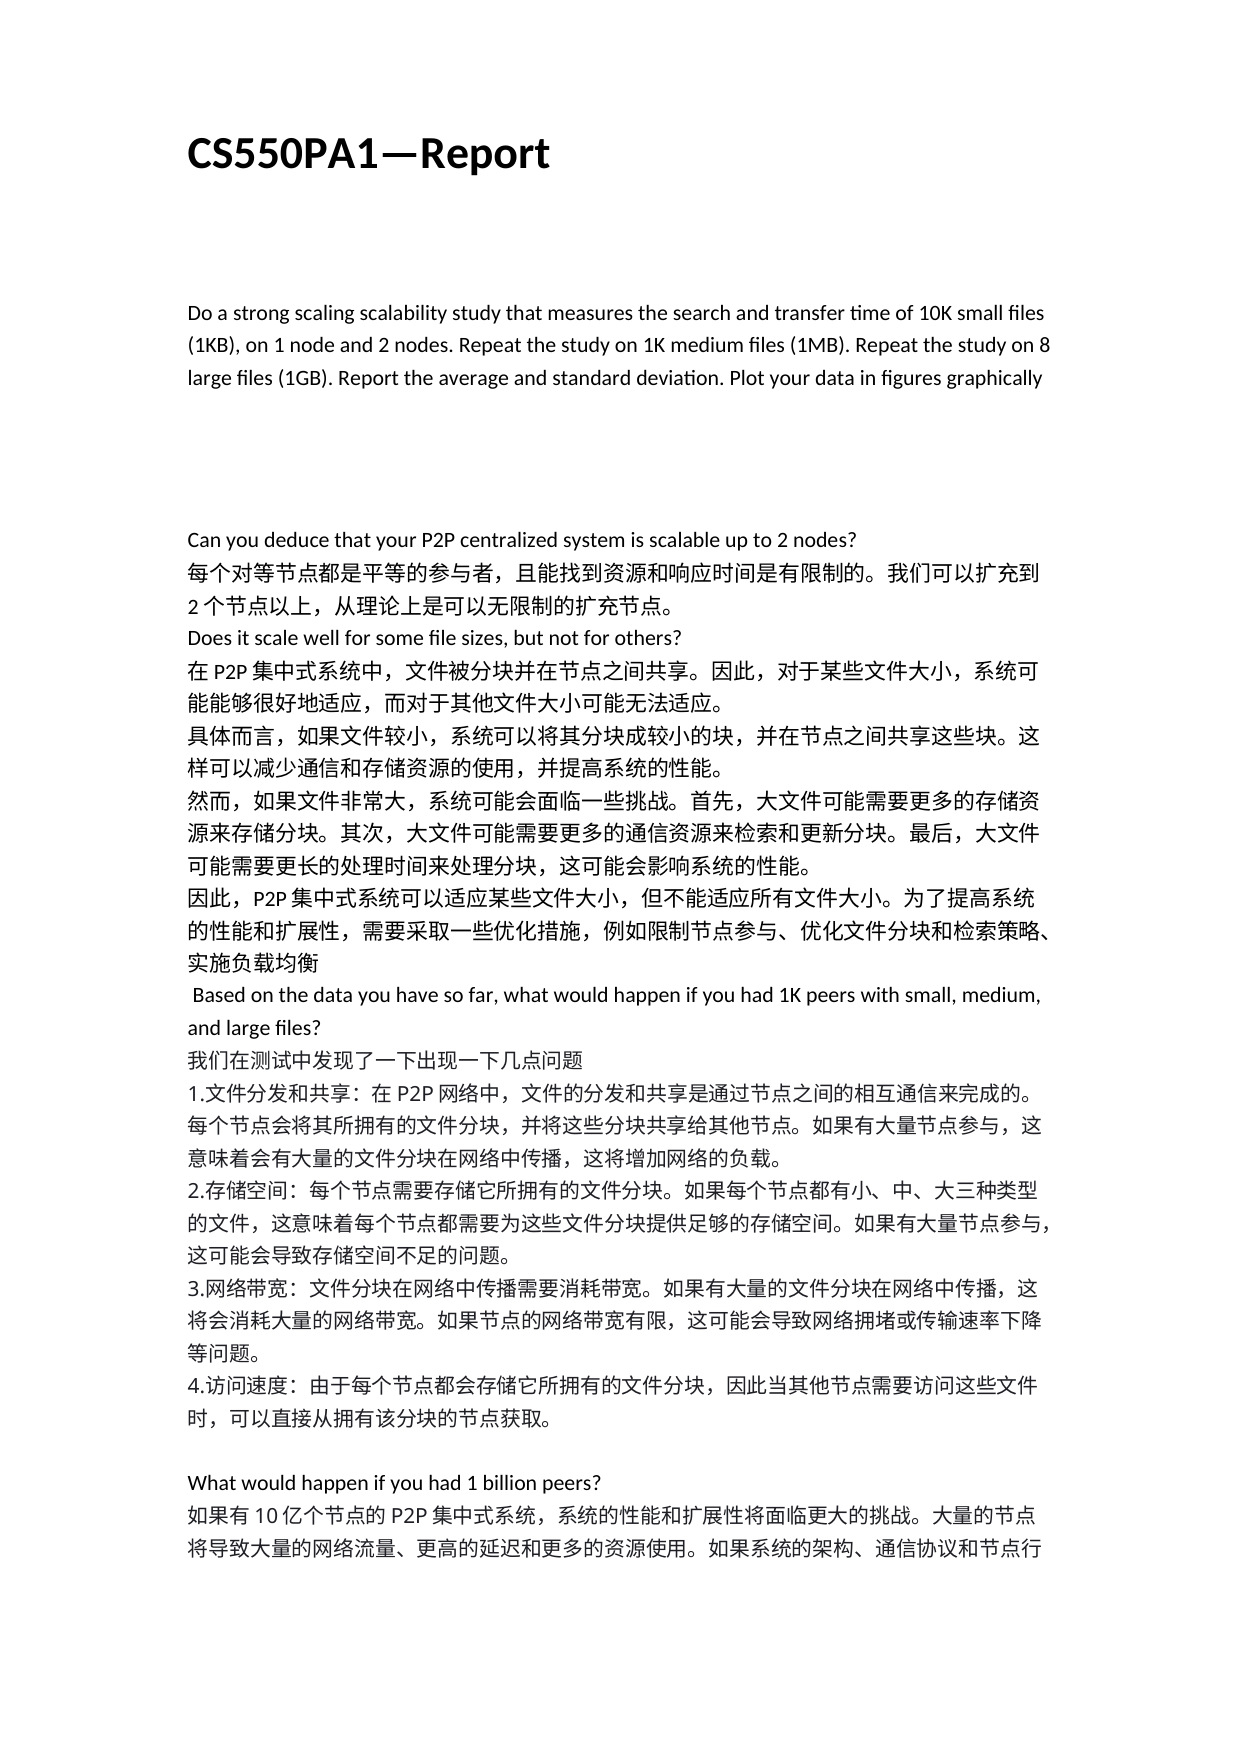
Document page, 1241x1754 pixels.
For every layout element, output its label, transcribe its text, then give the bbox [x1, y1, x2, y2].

text 因此，P2P集中式系统可以适应某些文件大小，但不能适应所有文件大小。为了提高系统的性能和扩展性，需要采取一些优化措施，例如限制节点参与、优化文件分块和检索策略、实施负载均衡 [187, 881, 1053, 978]
text Based on the data you have so far, what would happen if you had 1K peers with small, medium, and large files? [187, 978, 1053, 1043]
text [187, 1498, 1053, 1563]
text 每个对等节点都是平等的参与者，且能找到资源和响应时间是有限制的。我们可以扩充到2个节点以上，从理论上是可以无限制的扩充节点。 [187, 556, 1053, 621]
text Can you deduce that your P2P centralized system is scalable up to 2 nodes? [187, 523, 1053, 556]
text 我们在测试中发现了一下出现一下几点问题 [187, 1043, 1053, 1076]
text 2.存储空间：每个节点需要存储它所拥有的文件分块。如果每个节点都有小、中、大三种类型的文件，这意味着每个节点都需要为这些文件分块提供足够的存储空间。如果有大量节点参与，这可能会导致存储空间不足的问题。 [187, 1173, 1053, 1271]
text 然而，如果文件非常大，系统可能会面临一些挑战。首先，大文件可能需要更多的存储资源来存储分块。其次，大文件可能需要更多的通信资源来检索和更新分块。最后，大文件可能需要更长的处理时间来处理分块，这可能会影响系统的性能。 [187, 783, 1053, 881]
text 具体而言，如果文件较小，系统可以将其分块成较小的块，并在节点之间共享这些块。这样可以减少通信和存储资源的使用，并提高系统的性能。 [187, 718, 1053, 783]
text 1.文件分发和共享：在P2P网络中，文件的分发和共享是通过节点之间的相互通信来完成的。每个节点会将其所拥有的文件分块，并将这些分块共享给其他节点。如果有大量节点参与，这意味着会有大量的文件分块在网络中传播，这将增加网络的负载。 [187, 1076, 1053, 1173]
text Does it scale well for some file sizes, but not for others? [187, 621, 1053, 653]
text 在P2P集中式系统中，文件被分块并在节点之间共享。因此，对于某些文件大小，系统可能能够很好地适应，而对于其他文件大小可能无法适应。 [187, 653, 1053, 718]
text What would happen if you had 1 billion peers? [187, 1466, 1053, 1498]
text 3.网络带宽：文件分块在网络中传播需要消耗带宽。如果有大量的文件分块在网络中传播，这将会消耗大量的网络带宽。如果节点的网络带宽有限，这可能会导致网络拥堵或传输速率下降等问题。 [187, 1271, 1053, 1368]
text 4.访问速度：由于每个节点都会存储它所拥有的文件分块，因此当其他节点需要访问这些文件时，可以直接从拥有该分块的节点获取。 [187, 1368, 1053, 1433]
text Do a strong scaling scalability study that measures the search and transfer time of 10K small files (1KB), on 1 node and 2 nodes. Repeat the study on 1K medium files (1MB). Repeat the study on 8 large files (1GB). Report the average and standard deviation. Plot your data in figures graphically [187, 296, 1053, 393]
